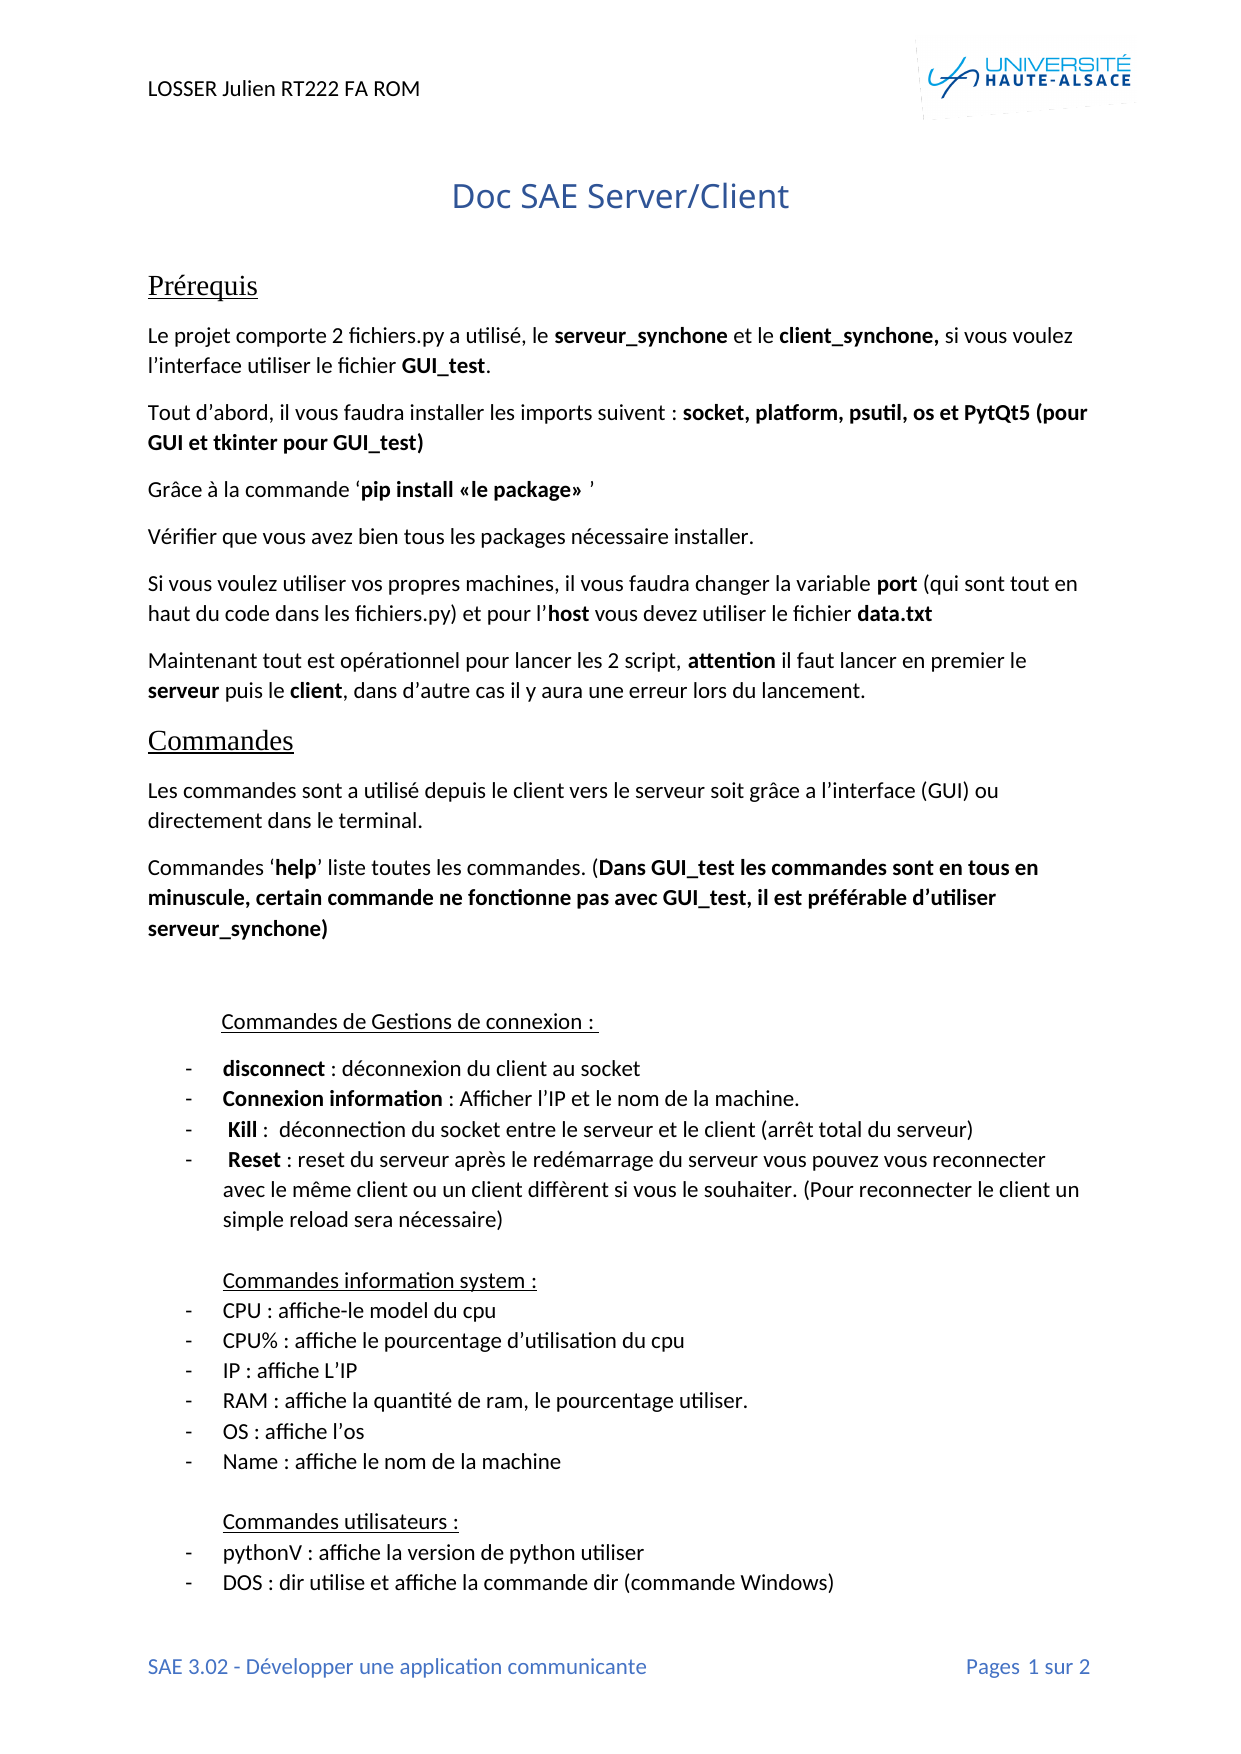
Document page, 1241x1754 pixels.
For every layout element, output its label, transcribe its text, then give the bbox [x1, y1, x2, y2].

text Prérequis [148, 268, 1093, 302]
list Name : affiche le nom de la machine [185, 1447, 1093, 1475]
list CPU% : affiche le pourcentage d’utilisation du cpu [185, 1326, 1093, 1354]
list disconnect : déconnexion du client au socket [185, 1054, 1093, 1082]
list Commandes information system : [223, 1266, 1093, 1294]
text Commandes [148, 723, 1093, 757]
list Connexion information : Afficher l’IP et le nom de la machine. [185, 1084, 1093, 1112]
list Kill : déconnection du socket entre le serveur et le client (arrêt total du serveur) [185, 1115, 1093, 1143]
text Les commandes sont a utilisé depuis le client vers le serveur soit grâce a l’interface (GUI) ou directement dans le terminal. [148, 776, 1093, 834]
list OS : affiche l’os [185, 1417, 1093, 1445]
list pythonV : affiche la version de python utiliser [185, 1538, 1093, 1566]
list Reset : reset du serveur après le redémarrage du serveur vous pouvez vous reconnecter avec le même client ou un client diffèrent si vous le souhaiter. (Pour reconnecter le client un simple reload sera nécessaire) [185, 1145, 1093, 1233]
text Vérifier que vous avez bien tous les packages nécessaire installer. [148, 522, 1093, 550]
list IP : affiche L’IP [185, 1356, 1093, 1384]
list DOS : dir utilise et affiche la commande dir (commande Windows) [185, 1568, 1093, 1596]
picture [915, 35, 1137, 120]
text Le projet comporte 2 fichiers.py a utilisé, le serveur_synchone et le client_synchone, si vous voulez l’interface utiliser le fichier GUI_test. [148, 321, 1093, 379]
text Commandes de Gestions de connexion : [148, 1007, 1093, 1035]
text Commandes ‘help’ liste toutes les commandes. (Dans GUI_test les commandes sont en tous en minuscule, certain commande ne fonctionne pas avec GUI_test, il est préférable d’utiliser serveur_synchone) [148, 853, 1093, 942]
list CPU : affiche-le model du cpu [185, 1296, 1093, 1324]
text Si vous voulez utiliser vos propres machines, il vous faudra changer la variable port (qui sont tout en haut du code dans les fichiers.py) et pour l’host vous devez utiliser le fichier data.txt [148, 569, 1093, 627]
text Maintenant tout est opérationnel pour lancer les 2 script, attention il faut lancer en premier le serveur puis le client, dans d’autre cas il y aura une erreur lors du lancement. [148, 646, 1093, 704]
list RAM : affiche la quantité de ram, le pourcentage utiliser. [185, 1387, 1093, 1414]
list Commandes utilisateurs : [223, 1507, 1093, 1535]
text Grâce à la commande ‘pip install «le package» ’ [148, 475, 1093, 503]
text Tout d’abord, il vous faudra installer les imports suivent : socket, platform, psutil, os et PytQt5 (pour GUI et tkinter pour GUI_test) [148, 398, 1093, 457]
subtitle Doc SAE Server/Client [148, 173, 1093, 218]
